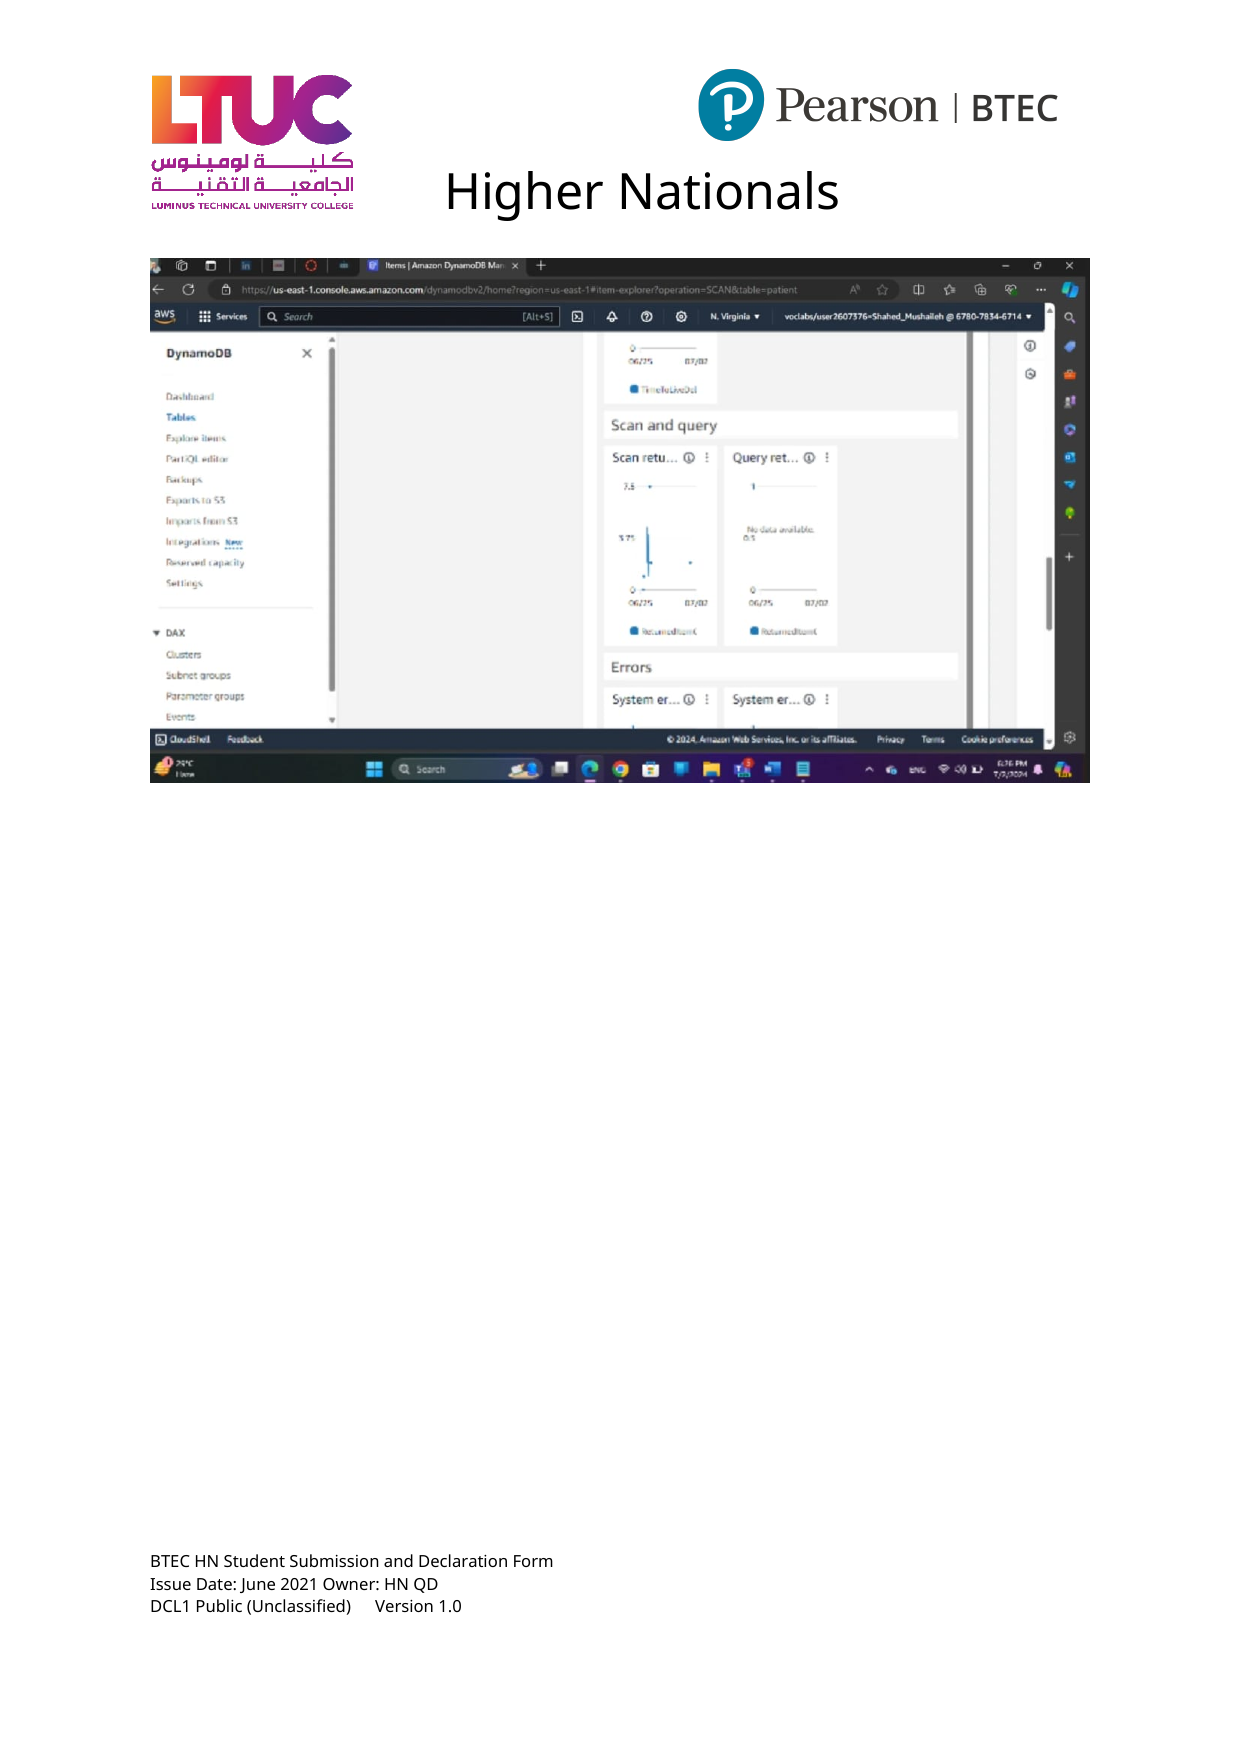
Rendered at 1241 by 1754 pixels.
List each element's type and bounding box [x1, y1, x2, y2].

picture [690, 61, 1069, 146]
picture [150, 73, 354, 210]
picture [150, 258, 1090, 783]
